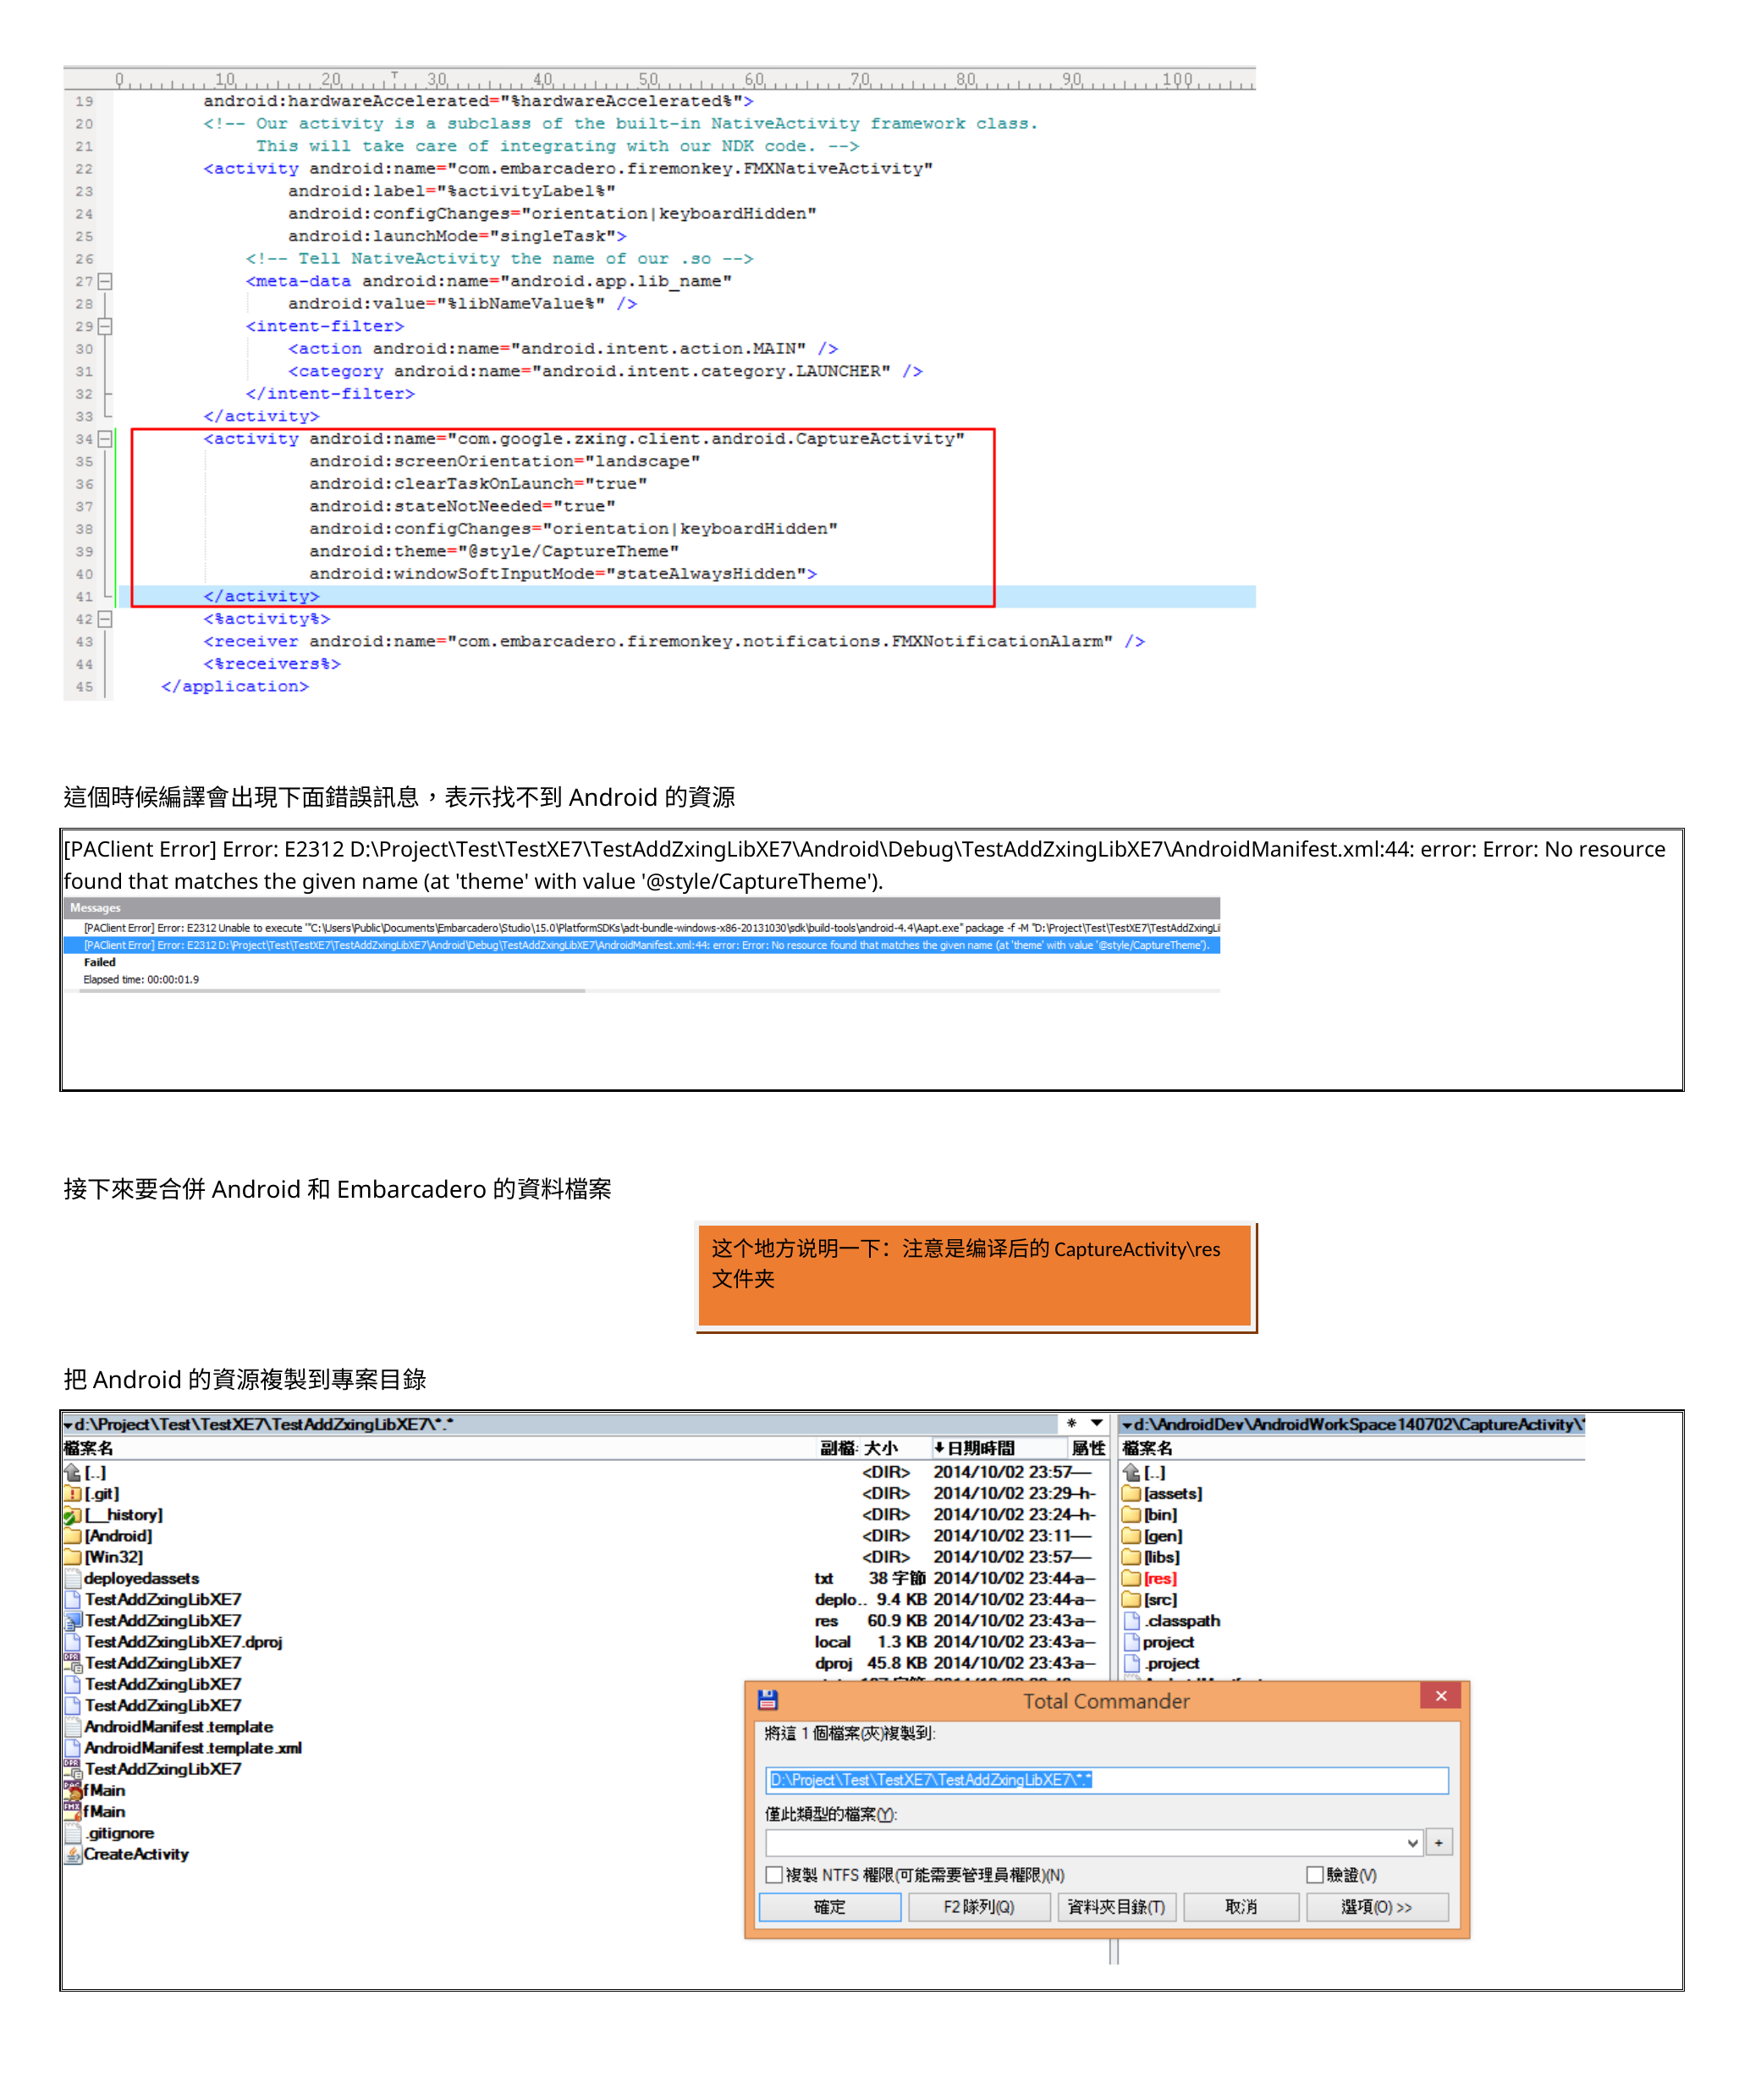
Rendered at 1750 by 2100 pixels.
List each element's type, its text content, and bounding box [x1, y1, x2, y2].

table_header [PAClient Error] Error: E2312 D:\Project\Test\TestXE7\TestAddZxingLibXE7\Android\Debug\TestAddZxingLibXE7\AndroidManifest.xml:44: error: Error: No resource found that matches the given name (at 'theme' with value '@style/CaptureTheme'). [63, 830, 1682, 1089]
text 這個時候編譯會出現下面錯誤訊息，表示找不到 Android 的資源 [63, 764, 1686, 828]
table_header [63, 1413, 1682, 1989]
picture [63, 896, 1221, 993]
text 接下來要合併 Android 和 Embarcadero 的資料檔案 [63, 1155, 1686, 1219]
text 把 Android 的資源複製到專案目錄 [63, 1346, 1686, 1409]
picture [63, 65, 1257, 701]
picture [63, 1414, 1586, 1965]
